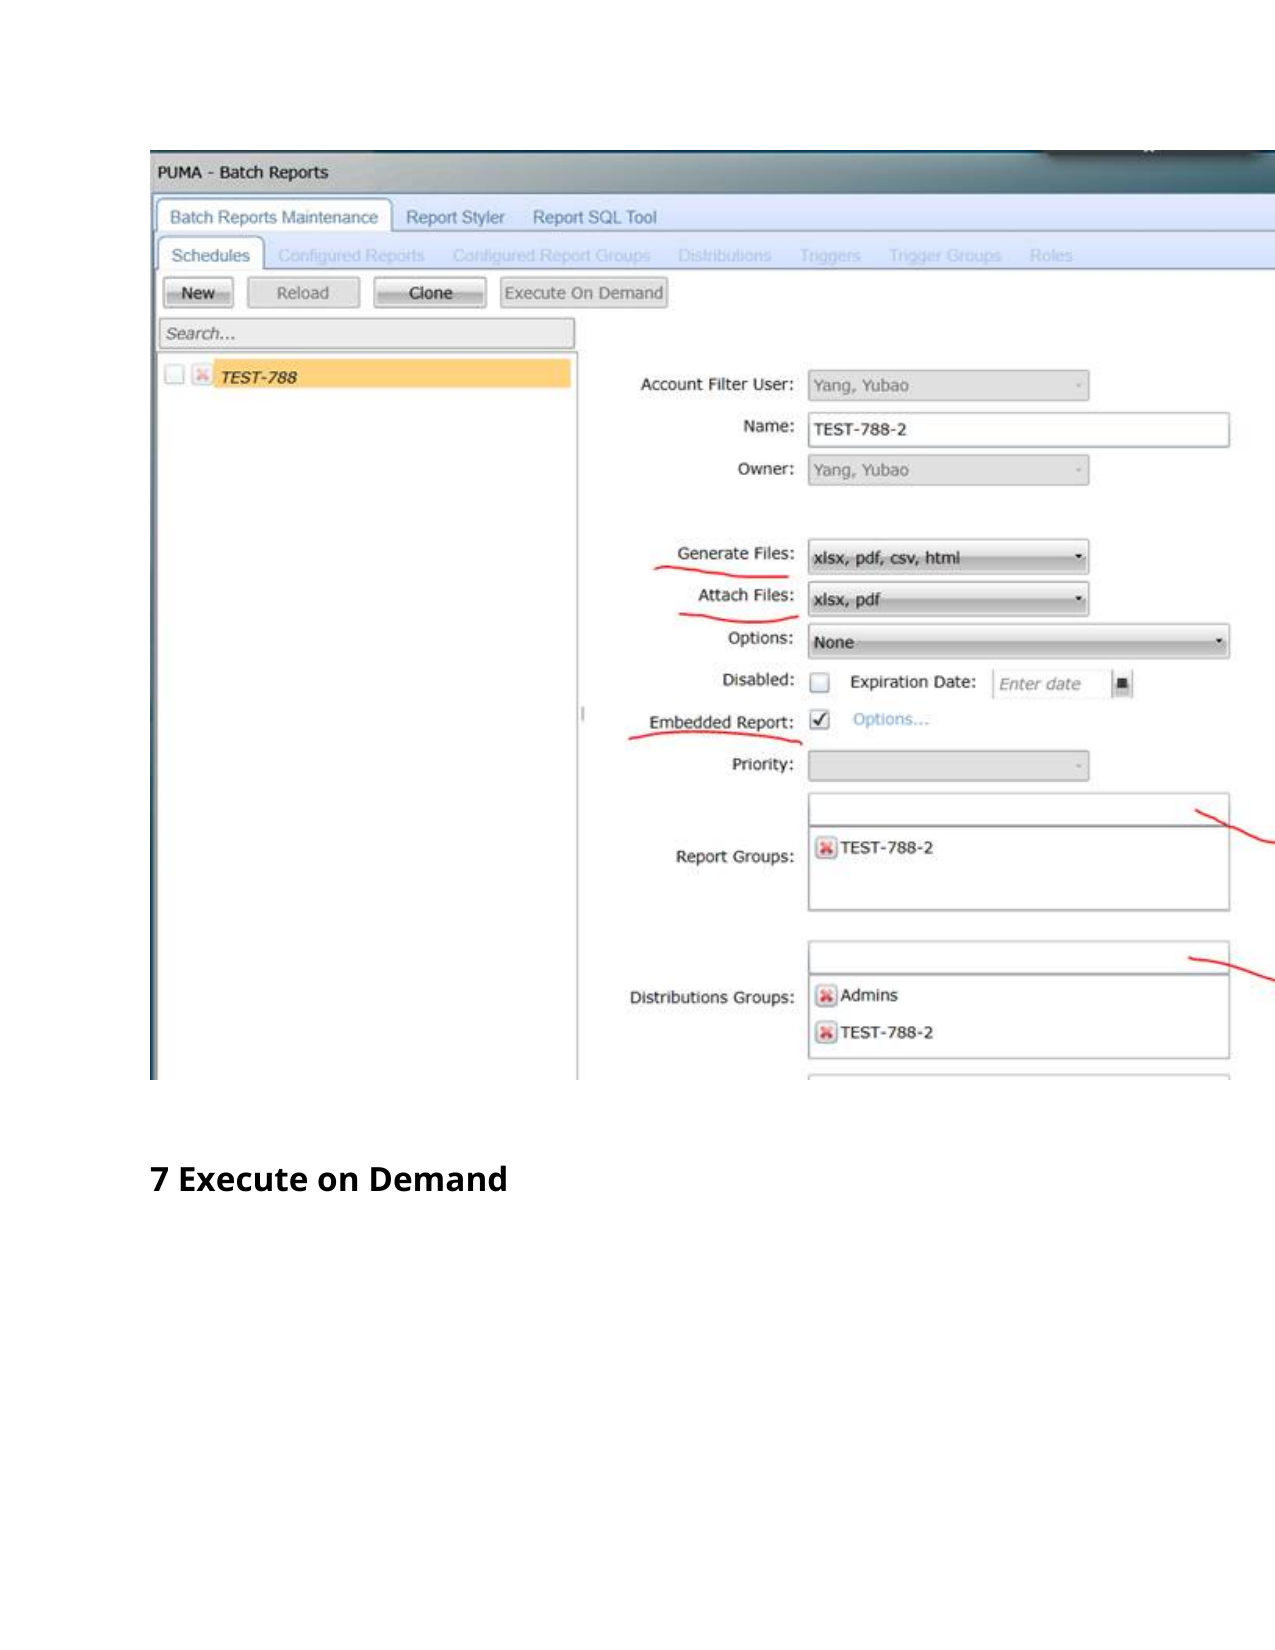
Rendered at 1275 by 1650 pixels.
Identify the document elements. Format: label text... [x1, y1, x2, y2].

subtitle 7 Execute on Demand [150, 1155, 1125, 1201]
picture [150, 150, 1275, 1080]
